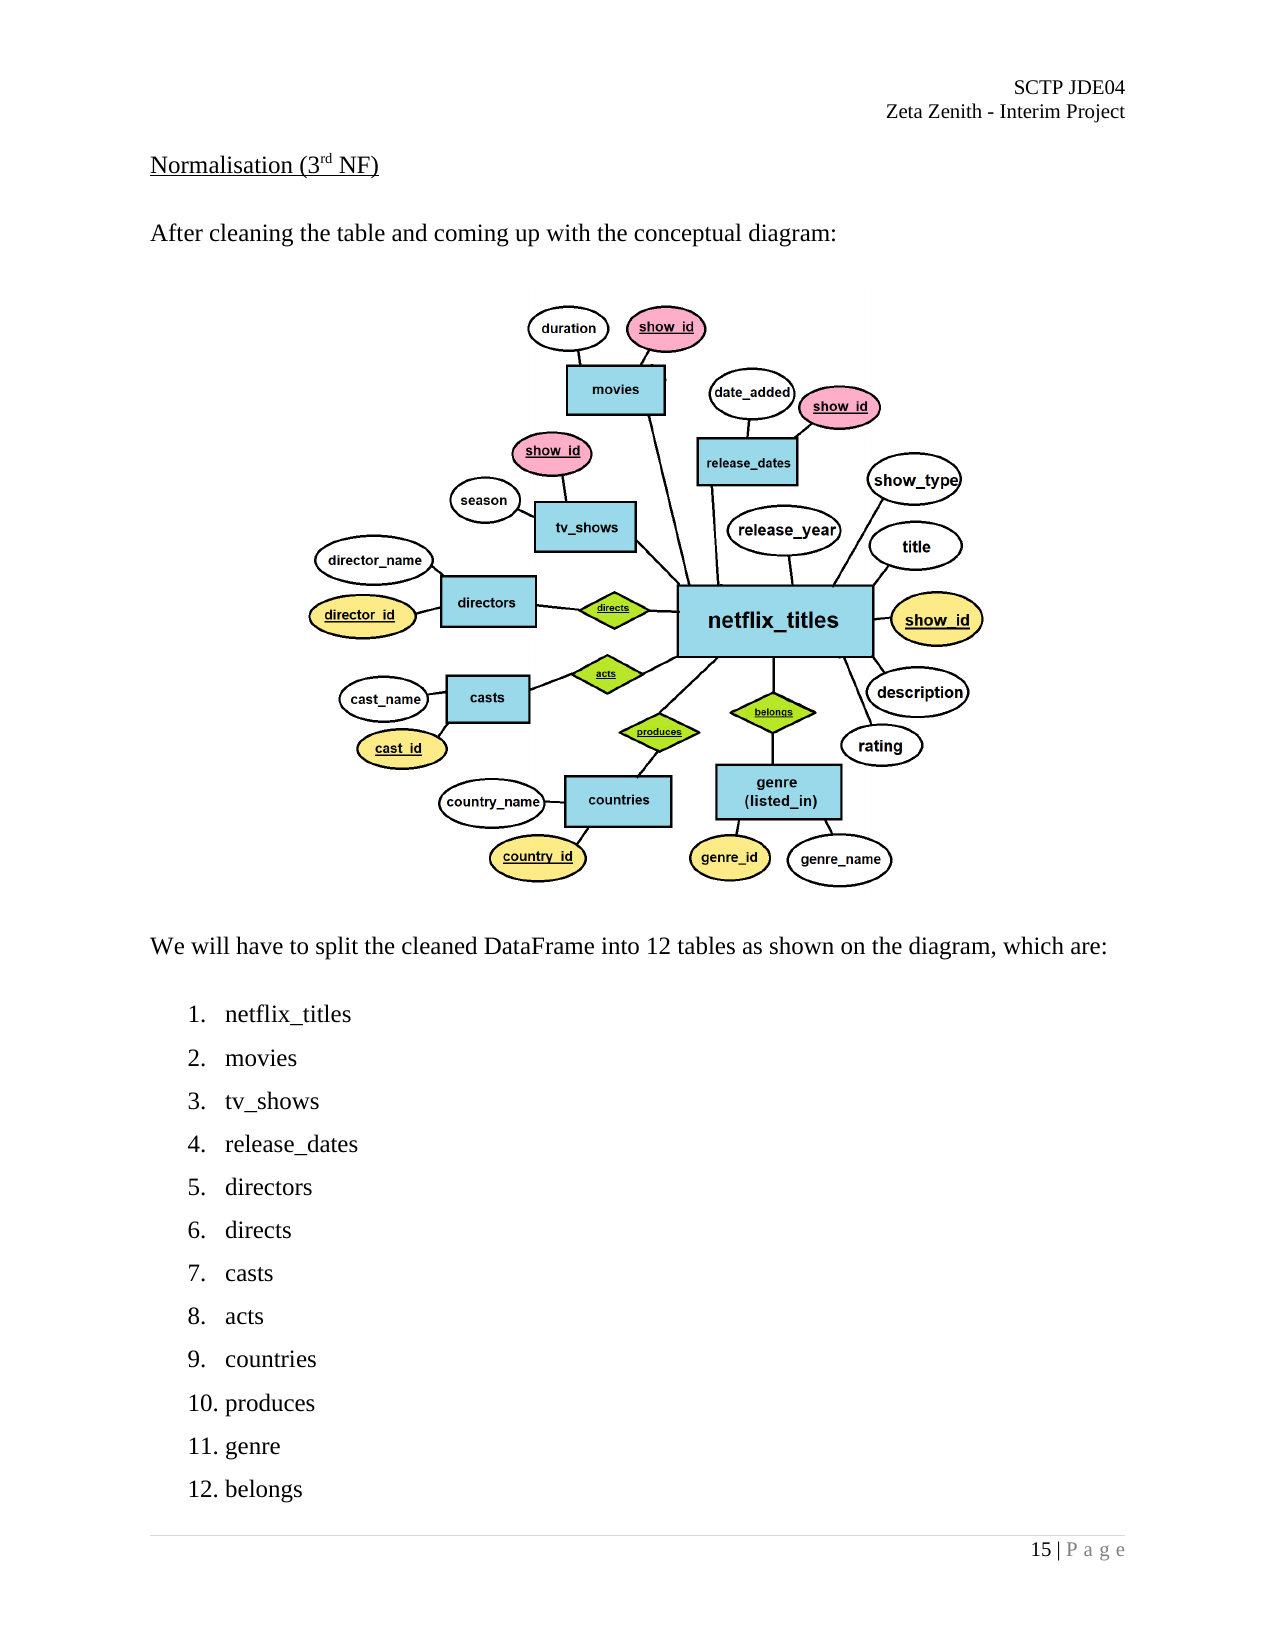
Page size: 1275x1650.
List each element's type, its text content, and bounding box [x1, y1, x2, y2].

list directs [187, 1215, 1125, 1244]
list genre [187, 1431, 1125, 1459]
text Normalisation (3rd NF) [150, 150, 1125, 179]
list tv_shows [187, 1086, 1125, 1114]
list countries [187, 1344, 1125, 1373]
list casts [187, 1258, 1125, 1287]
text We will have to split the cleaned DataFrame into 12 tables as shown on the diagram, which are: [150, 931, 1125, 960]
list belongs [187, 1474, 1125, 1503]
text After cleaning the table and coming up with the conceptual diagram: [150, 218, 1125, 247]
list movies [187, 1043, 1125, 1071]
list produces [187, 1388, 1125, 1416]
picture [286, 286, 989, 895]
list acts [187, 1301, 1125, 1330]
list release_dates [187, 1129, 1125, 1158]
list netflix_titles [187, 999, 1125, 1028]
list directors [187, 1172, 1125, 1201]
